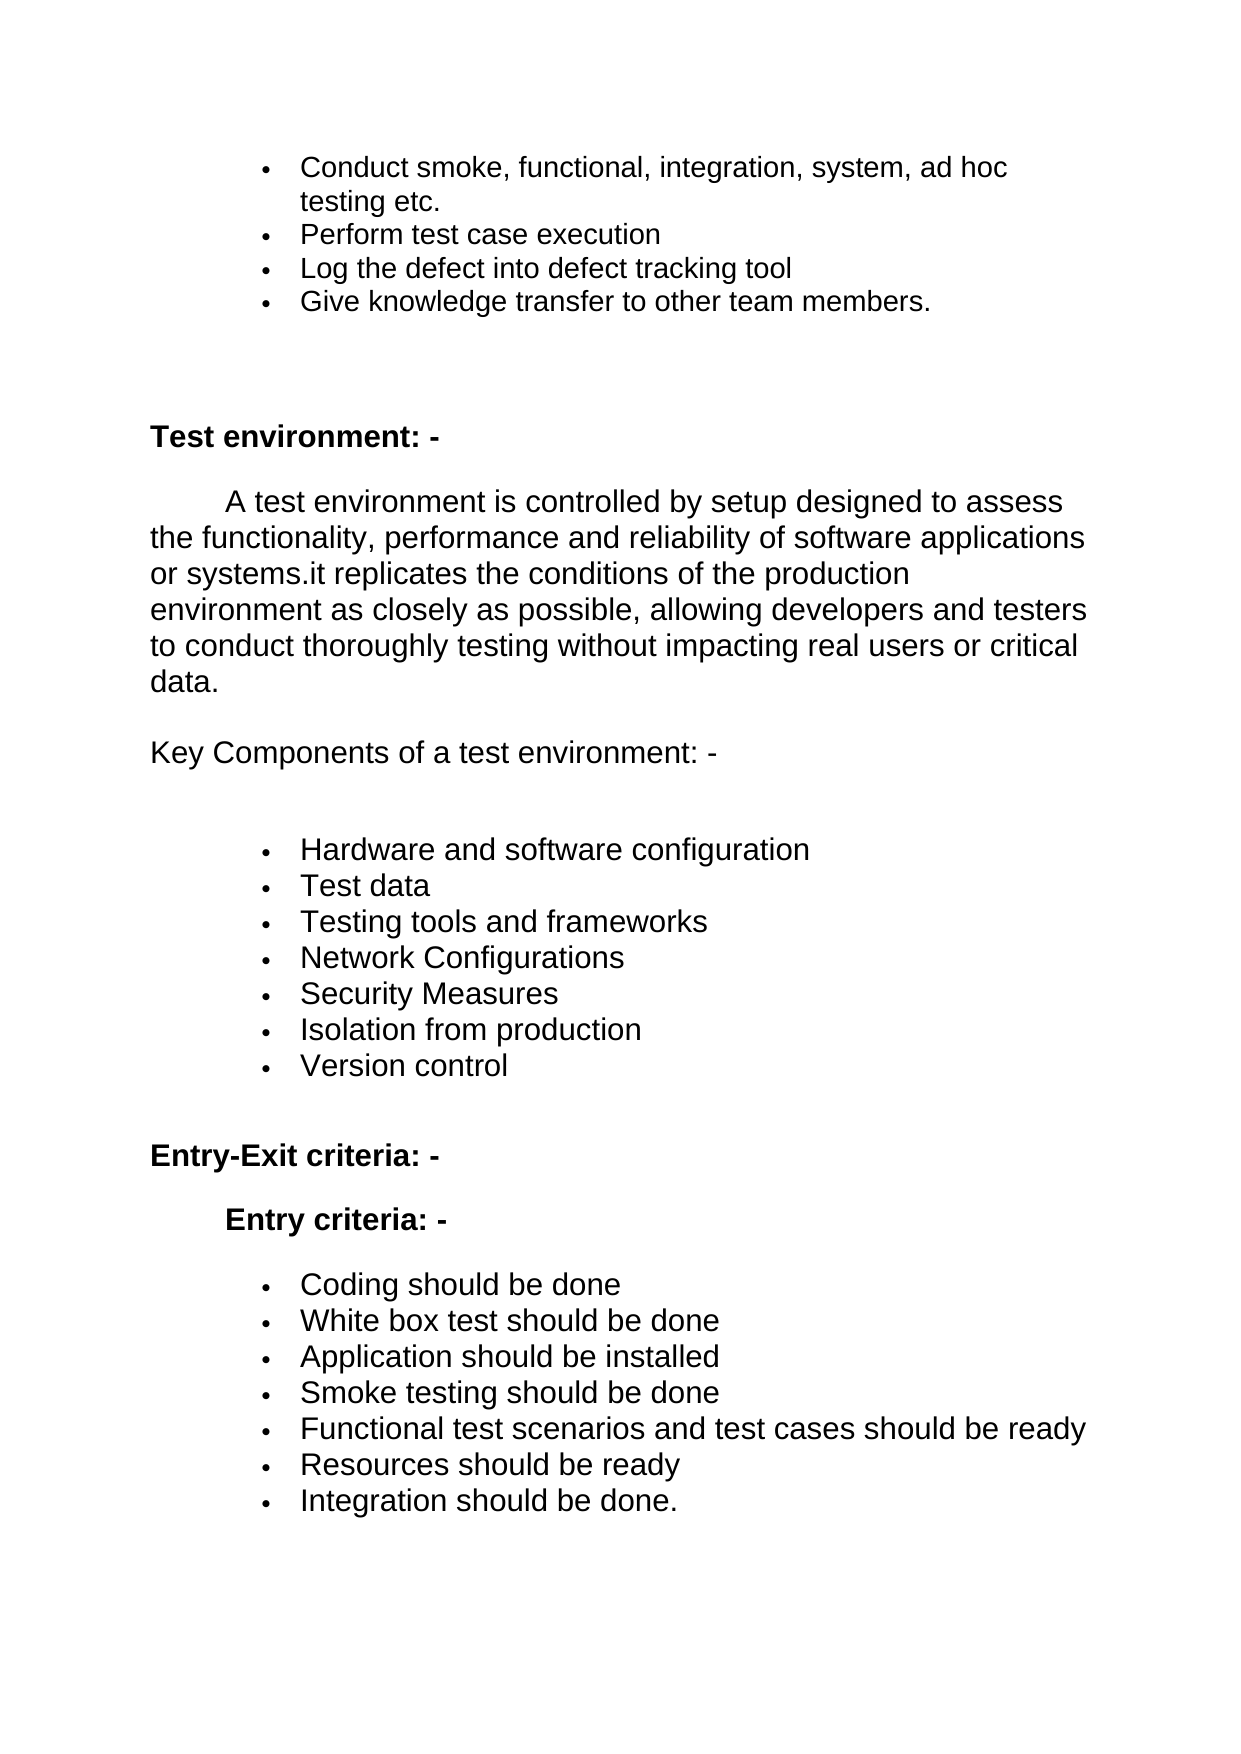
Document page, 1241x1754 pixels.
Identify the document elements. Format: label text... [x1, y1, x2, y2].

list Testing tools and frameworks [262, 903, 1090, 939]
list Log the defect into defect tracking tool [262, 251, 1090, 284]
list Integration should be done. [262, 1482, 1090, 1518]
list Perform test case execution [262, 217, 1090, 251]
text A test environment is controlled by setup designed to assess the functionality, performance and reliability of software applications or systems.it replicates the conditions of the production environment as closely as possible, allowing developers and testers to conduct thoroughly testing without impacting real users or critical data. [150, 483, 1090, 699]
text Entry criteria: - [150, 1201, 1090, 1237]
text Test environment: - [150, 418, 1090, 454]
list Coding should be done [262, 1266, 1090, 1302]
text Key Components of a test environment: - [150, 734, 1090, 771]
list White box test should be done [262, 1302, 1090, 1338]
list Security Measures [262, 975, 1090, 1011]
list Hardware and software configuration [262, 831, 1090, 867]
list Isolation from production [262, 1011, 1090, 1047]
list Conduct smoke, functional, integration, system, ad hoc testing etc. [262, 150, 1090, 217]
list Version control [262, 1047, 1090, 1083]
list Test data [262, 867, 1090, 903]
list Smoke testing should be done [262, 1374, 1090, 1410]
list Functional test scenarios and test cases should be ready [262, 1410, 1090, 1446]
list Resources should be ready [262, 1446, 1090, 1482]
list Application should be installed [262, 1338, 1090, 1374]
list Network Configurations [262, 939, 1090, 975]
list Give knowledge transfer to other team members. [262, 284, 1090, 318]
text Entry-Exit criteria: - [150, 1137, 1090, 1173]
